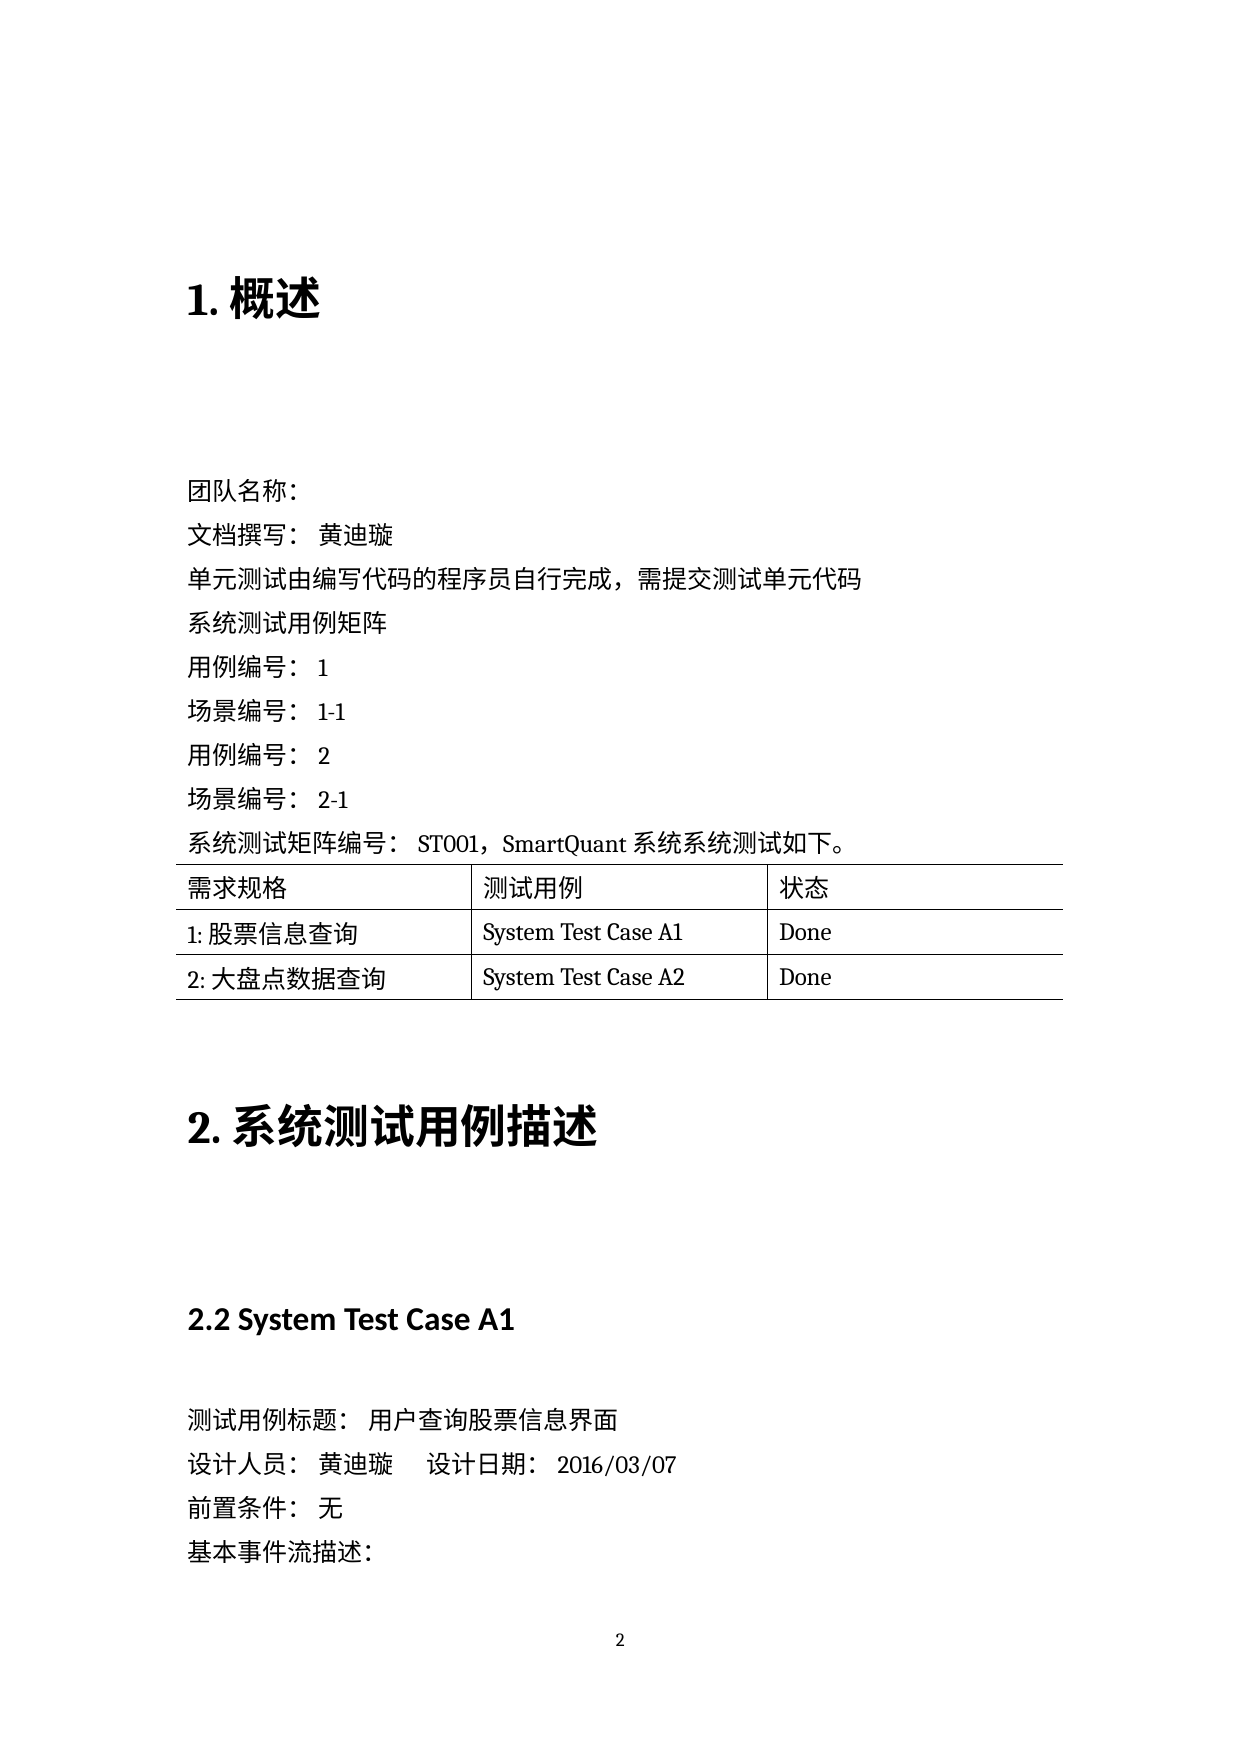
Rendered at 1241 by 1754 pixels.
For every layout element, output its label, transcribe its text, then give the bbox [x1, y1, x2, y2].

table_header 需求规格 [176, 865, 471, 909]
text 文档撰写： 黄迪璇 [187, 512, 1053, 556]
text 系统测试矩阵编号： ST001，SmartQuant系统系统测试如下。 [187, 820, 1053, 864]
text 系统测试用例矩阵 [187, 600, 1053, 644]
subtitle 1. 概述 [187, 251, 1053, 339]
table_cell 1: 股票信息查询 [176, 910, 471, 954]
text 测试用例标题： 用户查询股票信息界面 [187, 1397, 1053, 1441]
text 前置条件： 无 [187, 1485, 1053, 1529]
subtitle 2.2 System Test Case A1 [187, 1296, 1053, 1340]
table_cell Done [768, 955, 1063, 999]
table_cell System Test Case A2 [472, 955, 767, 999]
table_cell Done [768, 910, 1063, 954]
table_header 测试用例 [472, 865, 767, 909]
text 用例编号： 1 [187, 644, 1053, 688]
text 基本事件流描述： [187, 1529, 1053, 1573]
text 场景编号： 2-1 [187, 776, 1053, 820]
table_header 状态 [768, 865, 1063, 909]
text 单元测试由编写代码的程序员自行完成，需提交测试单元代码 [187, 556, 1053, 600]
text 设计人员： 黄迪璇 设计日期： 2016/03/07 [187, 1441, 1053, 1485]
subtitle 2. 系统测试用例描述 [187, 1080, 1053, 1168]
text 场景编号： 1-1 [187, 688, 1053, 732]
table_cell 2: 大盘点数据查询 [176, 955, 471, 999]
text 团队名称： [187, 467, 1053, 512]
text 用例编号： 2 [187, 732, 1053, 776]
table_cell System Test Case A1 [472, 910, 767, 954]
